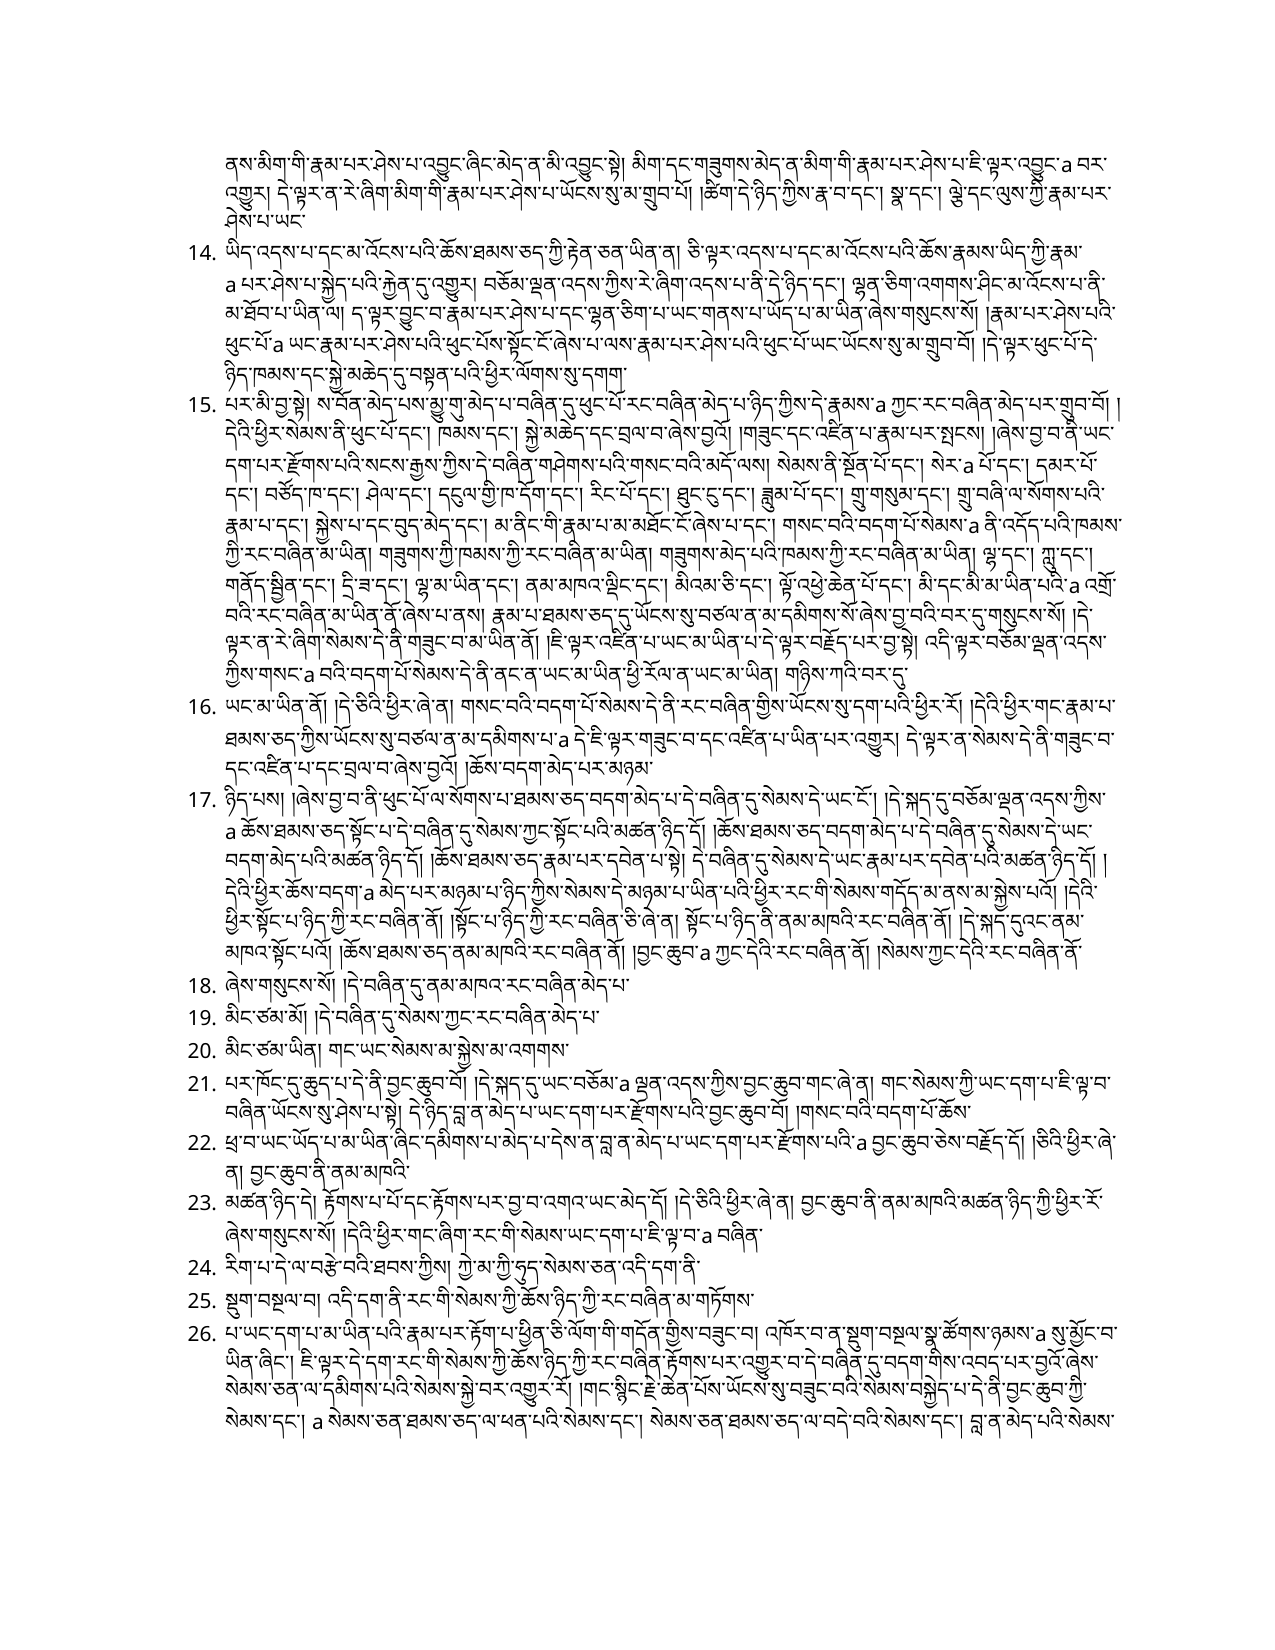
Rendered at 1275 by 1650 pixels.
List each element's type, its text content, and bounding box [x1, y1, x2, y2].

list ཡང་མ་ཡིན་ནོ། །དེ་ཅིའི་ཕྱིར་ཞེ་ན། གསང་བའི་བདག་པོ་སེམས་དེ་ནི་རང་བཞིན་གྱིས་ཡོངས་སུ་དག་པའི་ཕྱིར་རོ། །དེའི་ཕྱིར་གང་རྣམ་པ་ཐམས་ཅད་ཀྱིས་ཡོངས་སུ་བཙལ་ན་མ་དམིགས་པ་aདེ་ཇི་ལྟར་གཟུང་བ་དང་འཛིན་པ་ཡིན་པར་འགྱུར། དེ་ལྟར་ན་སེམས་དེ་ནི་གཟུང་བ་དང་འཛིན་པ་དང་བྲལ་བ་ཞེས་བྱའོ། །ཆོས་བདག་མེད་པར་མཉམ་ [187, 692, 1125, 781]
list ཡིད་འདས་པ་དང་མ་འོངས་པའི་ཆོས་ཐམས་ཅད་ཀྱི་རྟེན་ཅན་ཡིན་ན། ཅི་ལྟར་འདས་པ་དང་མ་འོངས་པའི་ཆོས་རྣམས་ཡིད་ཀྱི་རྣམ་aཔར་ཤེས་པ་སྐྱེད་པའི་རྐྱེན་དུ་འགྱུར། བཅོམ་ལྡན་འདས་ཀྱིས་རེ་ཞིག་འདས་པ་ནི་དེ་ཉིད་དང༌། ལྷན་ཅིག་འགགས་ཤིང་མ་འོངས་པ་ནི་མ་ཐོབ་པ་ཡིན་ལ། ད་ལྟར་བྱུང་བ་རྣམ་པར་ཤེས་པ་དང་ལྷན་ཅིག་པ་ཡང་གནས་པ་ཡོད་པ་མ་ཡིན་ཞེས་གསུངས་སོ། །རྣམ་པར་ཤེས་པའི་ཕུང་པོ་aཡང་རྣམ་པར་ཤེས་པའི་ཕུང་པོས་སྟོང་ངོ་ཞེས་པ་ལས་རྣམ་པར་ཤེས་པའི་ཕུང་པོ་ཡང་ཡོངས་སུ་མ་གྲུབ་བོ། །དེ་ལྟར་ཕུང་པོ་དེ་ཉིད་ཁམས་དང་སྐྱེ་མཆེད་དུ་བསྟན་པའི་ཕྱིར་ལོགས་སུ་དགག་ [187, 238, 1125, 387]
list མཚན་ཉིད་དེ། རྟོགས་པ་པོ་དང་རྟོགས་པར་བྱ་བ་འགའ་ཡང་མེད་དོ། །དེ་ཅིའི་ཕྱིར་ཞེ་ན། བྱང་ཆུབ་ནི་ནམ་མཁའི་མཚན་ཉིད་ཀྱི་ཕྱིར་རོ་ཞེས་གསུངས་སོ། །དེའི་ཕྱིར་གང་ཞིག་རང་གི་སེམས་ཡང་དག་པ་ཇི་ལྟ་བ་aབཞིན་ [187, 1188, 1125, 1249]
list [187, 1319, 1125, 1435]
list རིག་པ་དེ་ལ་བརྩེ་བའི་ཐབས་ཀྱིས། ཀྱེ་མ་ཀྱི་ཧུད་སེམས་ཅན་འདི་དག་ནི་ [187, 1253, 1125, 1282]
list ཉིད་པས། །ཞེས་བྱ་བ་ནི་ཕུང་པོ་ལ་སོགས་པ་ཐམས་ཅད་བདག་མེད་པ་དེ་བཞིན་དུ་སེམས་དེ་ཡང་ངོ༌། །དེ་སྐད་དུ་བཅོམ་ལྡན་འདས་ཀྱིས་aཆོས་ཐམས་ཅད་སྟོང་པ་དེ་བཞིན་དུ་སེམས་ཀྱང་སྟོང་པའི་མཚན་ཉིད་དོ། །ཆོས་ཐམས་ཅད་བདག་མེད་པ་དེ་བཞིན་དུ་སེམས་དེ་ཡང་བདག་མེད་པའི་མཚན་ཉིད་དོ། །ཆོས་ཐམས་ཅད་རྣམ་པར་དབེན་པ་སྟེ། དེ་བཞིན་དུ་སེམས་དེ་ཡང་རྣམ་པར་དབེན་པའི་མཚན་ཉིད་དོ། །དེའི་ཕྱིར་ཆོས་བདག་aམེད་པར་མཉམ་པ་ཉིད་ཀྱིས་སེམས་དེ་མཉམ་པ་ཡིན་པའི་ཕྱིར་རང་གི་སེམས་གདོད་མ་ནས་མ་སྐྱེས་པའོ། །དེའི་ཕྱིར་སྟོང་པ་ཉིད་ཀྱི་རང་བཞིན་ནོ། །སྟོང་པ་ཉིད་ཀྱི་རང་བཞིན་ཅི་ཞེ་ན། སྟོང་པ་ཉིད་ནི་ནམ་མཁའི་རང་བཞིན་ནོ། །དེ་སྐད་དུའང་ནམ་མཁའ་སྟོང་པའོ། །ཆོས་ཐམས་ཅད་ནམ་མཁའི་རང་བཞིན་ནོ། །བྱང་ཆུབ་aཀྱང་དེའི་རང་བཞིན་ནོ། །སེམས་ཀྱང་དེའི་རང་བཞིན་ནོ་ [187, 785, 1125, 967]
list པར་ཁོང་དུ་ཆུད་པ་དེ་ནི་བྱང་ཆུབ་བོ། །དེ་སྐད་དུ་ཡང་བཅོམ་aལྡན་འདས་ཀྱིས་བྱང་ཆུབ་གང་ཞེ་ན། གང་སེམས་ཀྱི་ཡང་དག་པ་ཇི་ལྟ་བ་བཞིན་ཡོངས་སུ་ཤེས་པ་སྟེ། དེ་ཉིད་བླ་ན་མེད་པ་ཡང་དག་པར་རྫོགས་པའི་བྱང་ཆུབ་བོ། །གསང་བའི་བདག་པོ་ཆོས་ [187, 1069, 1125, 1125]
list མིང་ཙམ་ཡིན། གང་ཡང་སེམས་མ་སྐྱེས་མ་འགགས་ [187, 1036, 1125, 1064]
list ཕྲ་བ་ཡང་ཡོད་པ་མ་ཡིན་ཞིང་དམིགས་པ་མེད་པ་དེས་ན་བླ་ན་མེད་པ་ཡང་དག་པར་རྫོགས་པའི་aབྱང་ཆུབ་ཅེས་བརྗོད་དོ། །ཅིའི་ཕྱིར་ཞེ་ན། བྱང་ཆུབ་ནི་ནམ་མཁའི་ [187, 1128, 1125, 1185]
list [187, 150, 1125, 234]
list སྡུག་བསྔལ་བ། འདི་དག་ནི་རང་གི་སེམས་ཀྱི་ཆོས་ཉིད་ཀྱི་རང་བཞིན་མ་གཏོགས་ [187, 1286, 1125, 1314]
list ཞེས་གསུངས་སོ། །དེ་བཞིན་དུ་ནམ་མཁའ་རང་བཞིན་མེད་པ་ [187, 971, 1125, 999]
list མིང་ཙམ་མོ། །དེ་བཞིན་དུ་སེམས་ཀྱང་རང་བཞིན་མེད་པ་ [187, 1003, 1125, 1032]
list པར་མི་བྱ་སྟེ། ས་བོན་མེད་པས་མྱུ་གུ་མེད་པ་བཞིན་དུ་ཕུང་པོ་རང་བཞིན་མེད་པ་ཉིད་ཀྱིས་དེ་རྣམས་aཀྱང་རང་བཞིན་མེད་པར་གྲུབ་བོ། །དེའི་ཕྱིར་སེམས་ནི་ཕུང་པོ་དང༌། ཁམས་དང༌། སྐྱེ་མཆེད་དང་བྲལ་བ་ཞེས་བྱའོ། །གཟུང་དང་འཛིན་པ་རྣམ་པར་སྤངས། །ཞེས་བྱ་བ་ནི་ཡང་དག་པར་རྫོགས་པའི་སངས་རྒྱས་ཀྱིས་དེ་བཞིན་གཤེགས་པའི་གསང་བའི་མདོ་ལས། སེམས་ནི་སྔོན་པོ་དང༌། སེར་aཔོ་དང༌། དམར་པོ་དང༌། བཙོད་ཁ་དང༌། ཤེལ་དང༌། དངུལ་གྱི་ཁ་དོག་དང༌། རིང་པོ་དང༌། ཐུང་ངུ་དང༌། ཟླུམ་པོ་དང༌། གྲུ་གསུམ་དང༌། གྲུ་བཞི་ལ་སོགས་པའི་རྣམ་པ་དང༌། སྐྱེས་པ་དང་བུད་མེད་དང༌། མ་ནིང་གི་རྣམ་པ་མ་མཐོང་ངོ་ཞེས་པ་དང༌། གསང་བའི་བདག་པོ་སེམས་aནི་འདོད་པའི་ཁམས་ཀྱི་རང་བཞིན་མ་ཡིན། གཟུགས་ཀྱི་ཁམས་ཀྱི་རང་བཞིན་མ་ཡིན། གཟུགས་མེད་པའི་ཁམས་ཀྱི་རང་བཞིན་མ་ཡིན། ལྷ་དང༌། ཀླུ་དང༌། གནོད་སྦྱིན་དང༌། དྲི་ཟ་དང༌། ལྷ་མ་ཡིན་དང༌། ནམ་མཁའ་ལྡིང་དང༌། མིའམ་ཅི་དང༌། ལྟོ་འཕྱེ་ཆེན་པོ་དང༌། མི་དང་མི་མ་ཡིན་པའི་aའགྲོ་བའི་རང་བཞིན་མ་ཡིན་ནོ་ཞེས་པ་ནས། རྣམ་པ་ཐམས་ཅད་དུ་ཡོངས་སུ་བཙལ་ན་མ་དམིགས་སོ་ཞེས་བྱ་བའི་བར་དུ་གསུངས་སོ། །དེ་ལྟར་ན་རེ་ཞིག་སེམས་དེ་ནི་གཟུང་བ་མ་ཡིན་ནོ། །ཇི་ལྟར་འཛིན་པ་ཡང་མ་ཡིན་པ་དེ་ལྟར་བརྗོད་པར་བྱ་སྟེ། འདི་ལྟར་བཅོམ་ལྡན་འདས་ཀྱིས་གསང་aབའི་བདག་པོ་སེམས་དེ་ནི་ནང་ན་ཡང་མ་ཡིན་ཕྱི་རོལ་ན་ཡང་མ་ཡིན། གཉིས་ཀའི་བར་དུ་ [187, 390, 1125, 688]
